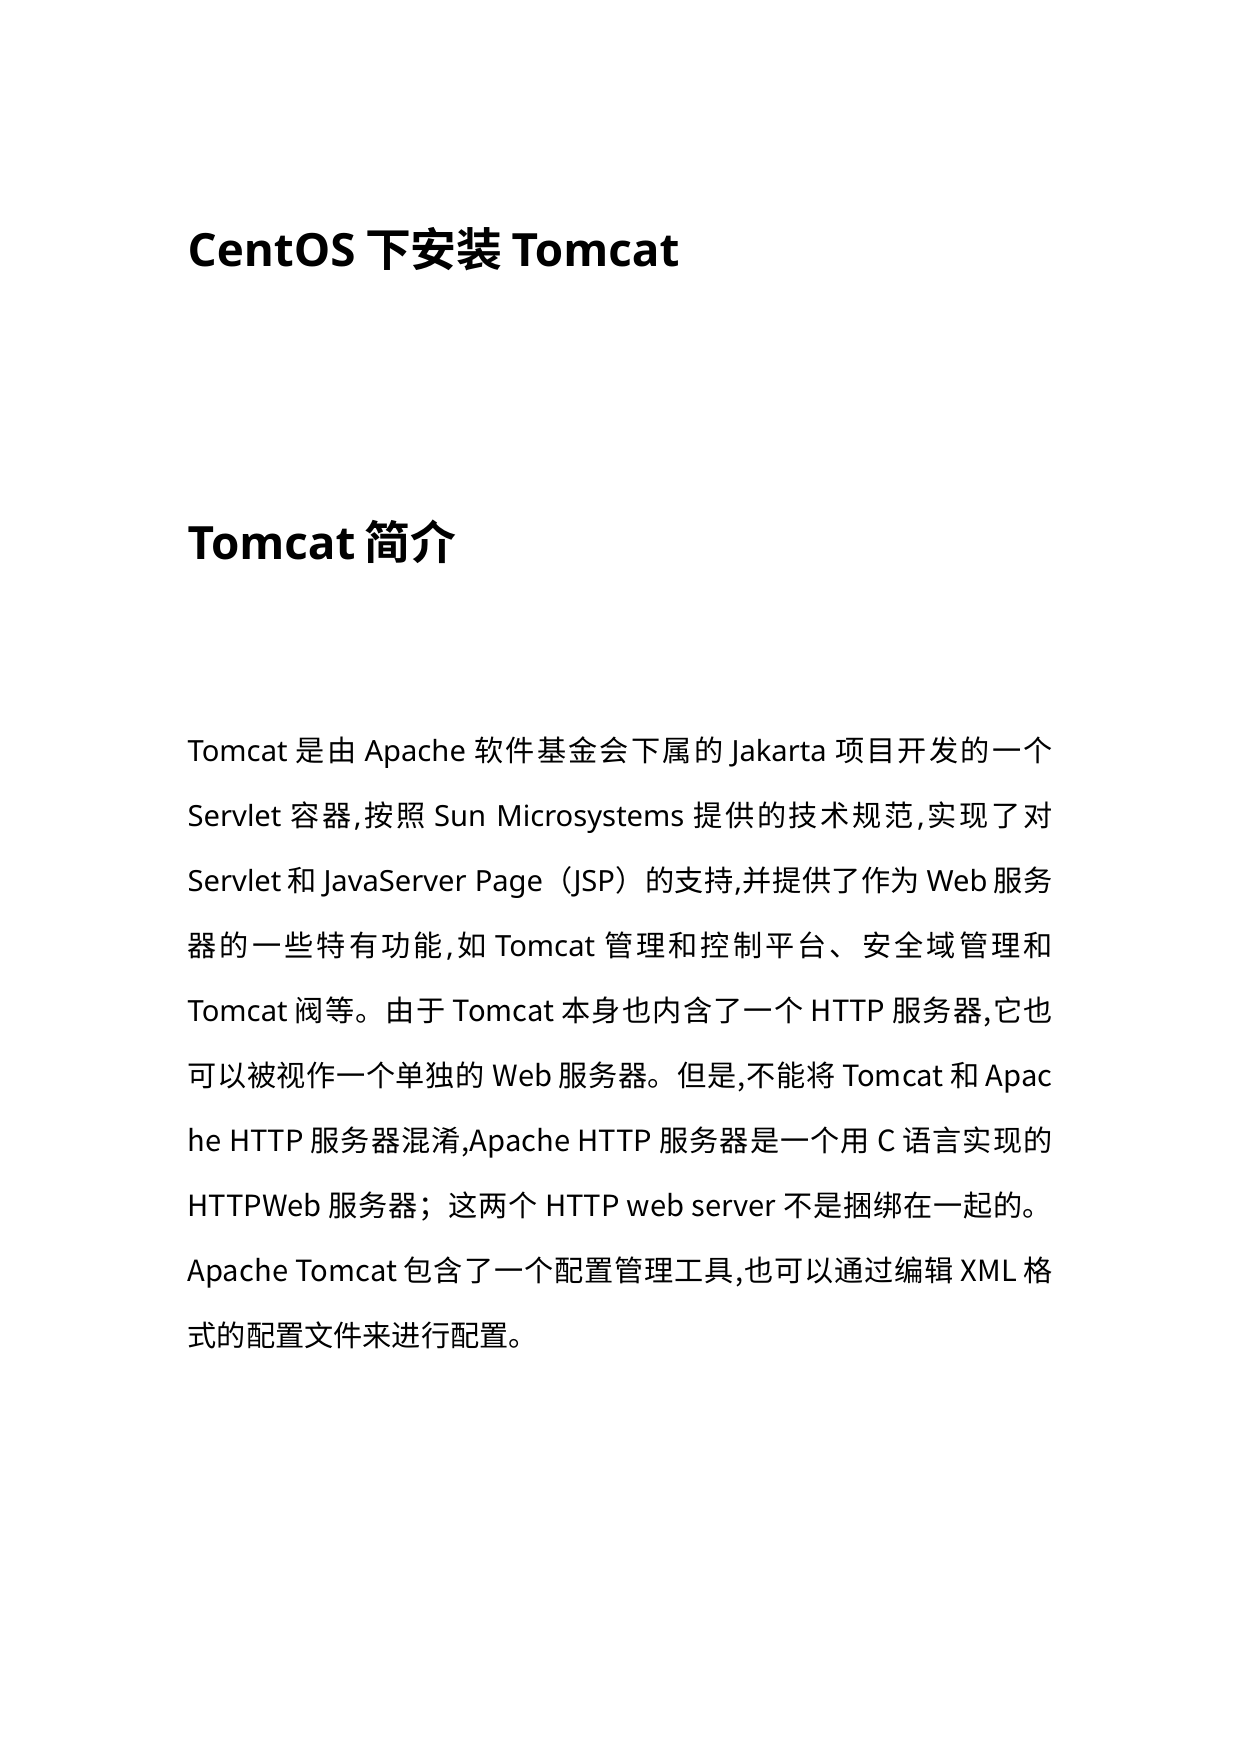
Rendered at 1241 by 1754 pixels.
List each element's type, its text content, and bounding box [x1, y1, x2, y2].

text CentOS下安装Tomcat [187, 197, 1053, 295]
subtitle Tomcat简介 [187, 491, 1053, 588]
text Tomcat是由Apache软件基金会下属的Jakarta项目开发的一个Servlet容器,按照Sun Microsystems提供的技术规范,实现了对Servlet和JavaServer Page（JSP）的支持,并提供了作为Web服务器的一些特有功能,如Tomcat管理和控制平台、安全域管理和Tomcat阀等。由于Tomcat本身也内含了一个HTTP服务器,它也可以被视作一个单独的Web服务器。但是,不能将Tomcat和Apache HTTP服务器混淆,Apache HTTP服务器是一个用C语言实现的HTTPWeb服务器；这两个HTTP web server不是捆绑在一起的。Apache Tomcat包含了一个配置管理工具,也可以通过编辑XML格式的配置文件来进行配置。 [187, 717, 1053, 1367]
